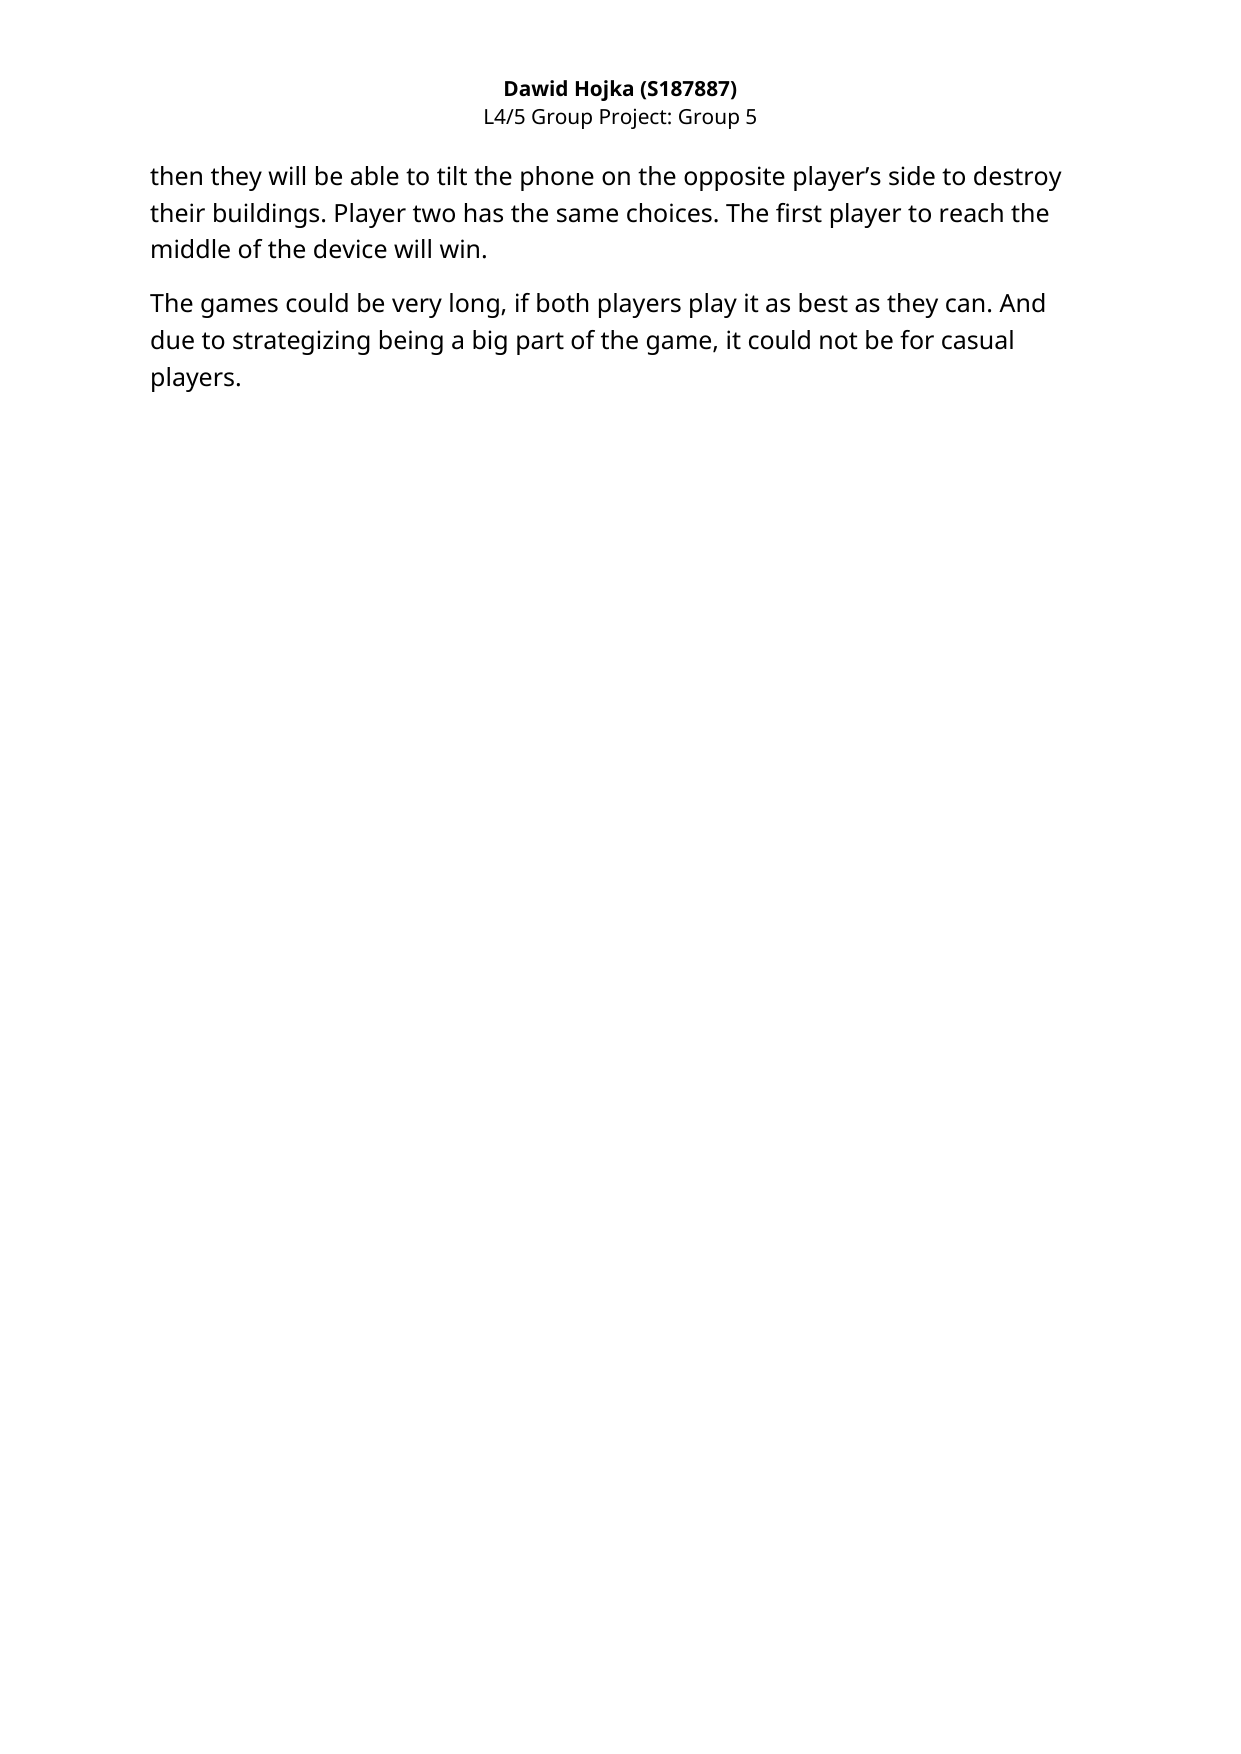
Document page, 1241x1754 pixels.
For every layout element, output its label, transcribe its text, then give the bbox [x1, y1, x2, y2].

text The games could be very long, if both players play it as best as they can. And due to strategizing being a big part of the game, it could not be for casual players. [150, 286, 1090, 393]
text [150, 159, 1090, 266]
